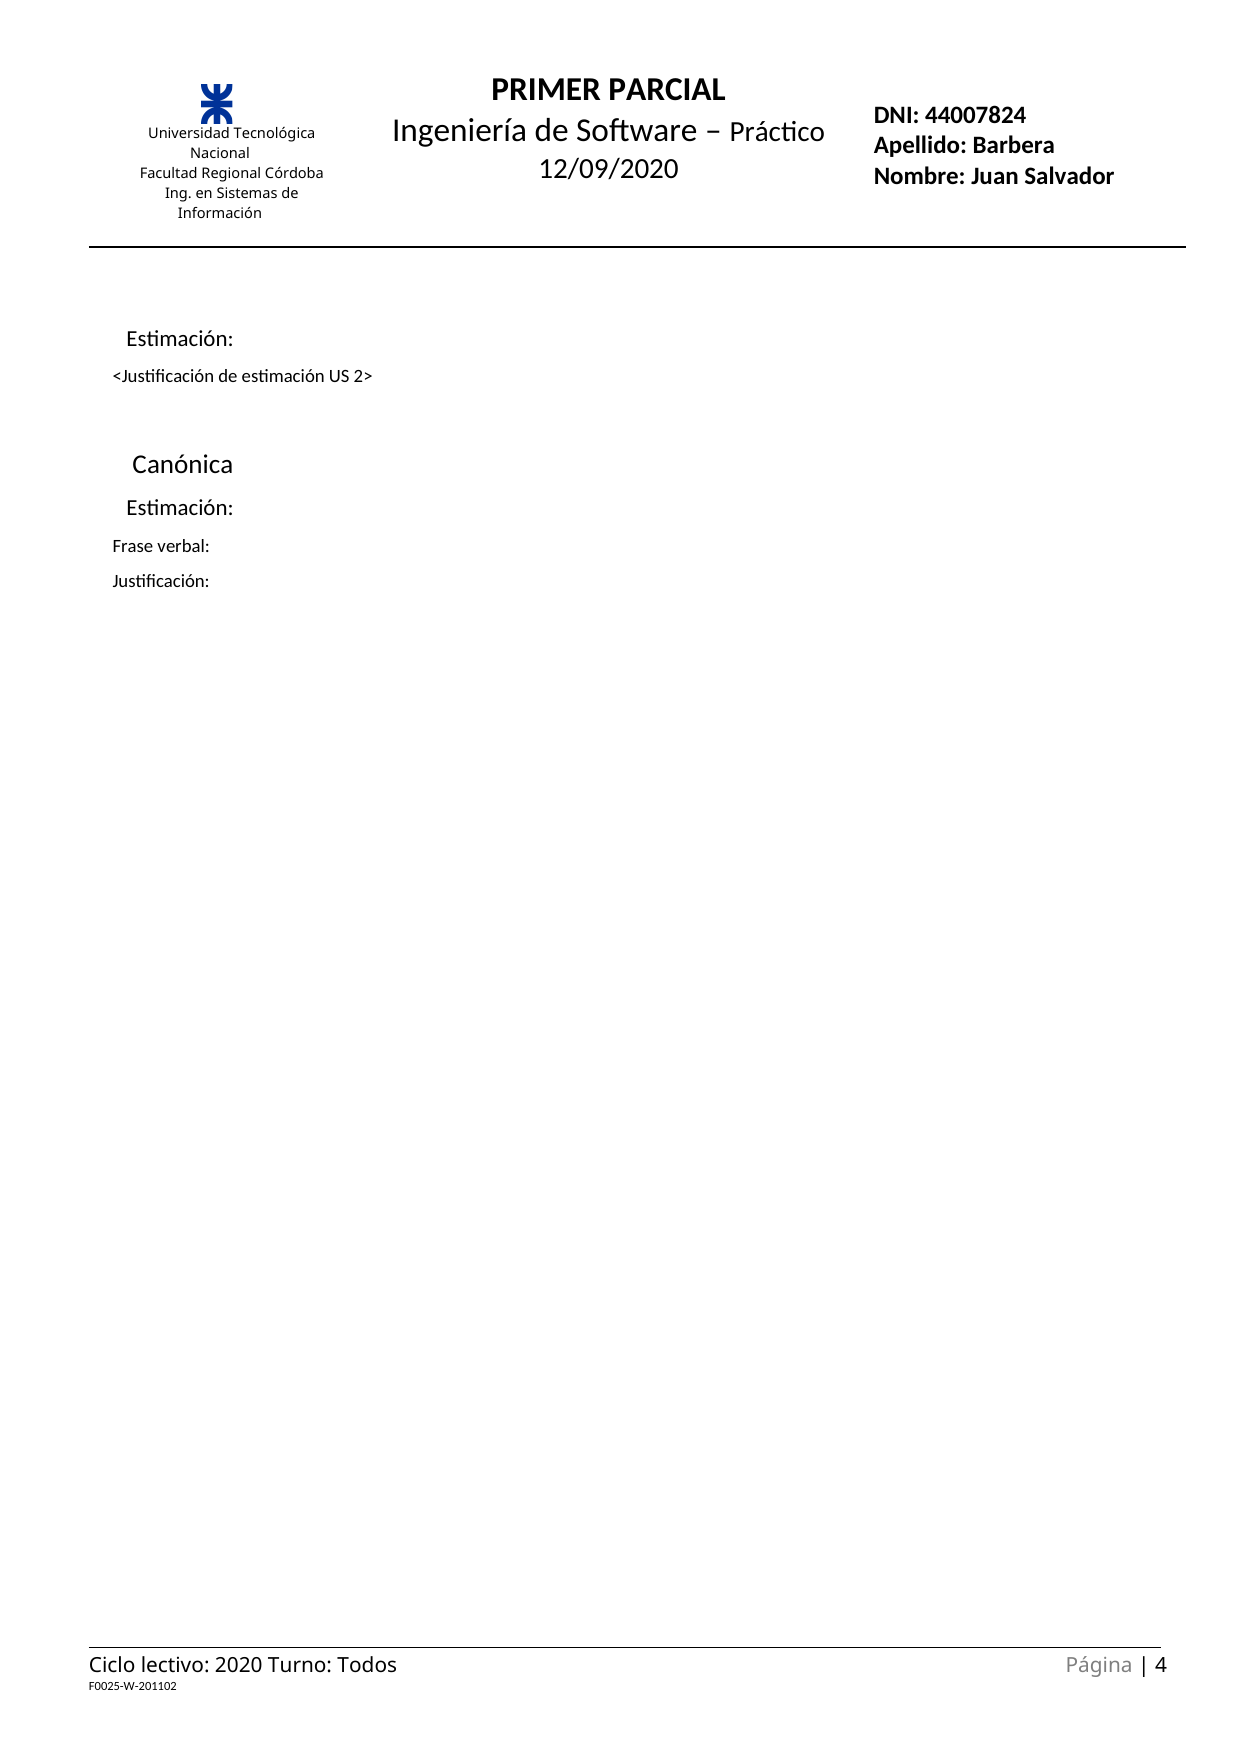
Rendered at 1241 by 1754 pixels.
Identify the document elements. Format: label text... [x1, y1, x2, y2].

text Estimación: [126, 493, 1161, 521]
text Frase verbal: [89, 534, 1161, 557]
text <Justificación de estimación US 2> [89, 364, 1161, 387]
text Justificación: [89, 569, 1161, 592]
text Canónica [126, 448, 1161, 481]
picture [201, 84, 233, 124]
text Estimación: [126, 324, 1161, 352]
